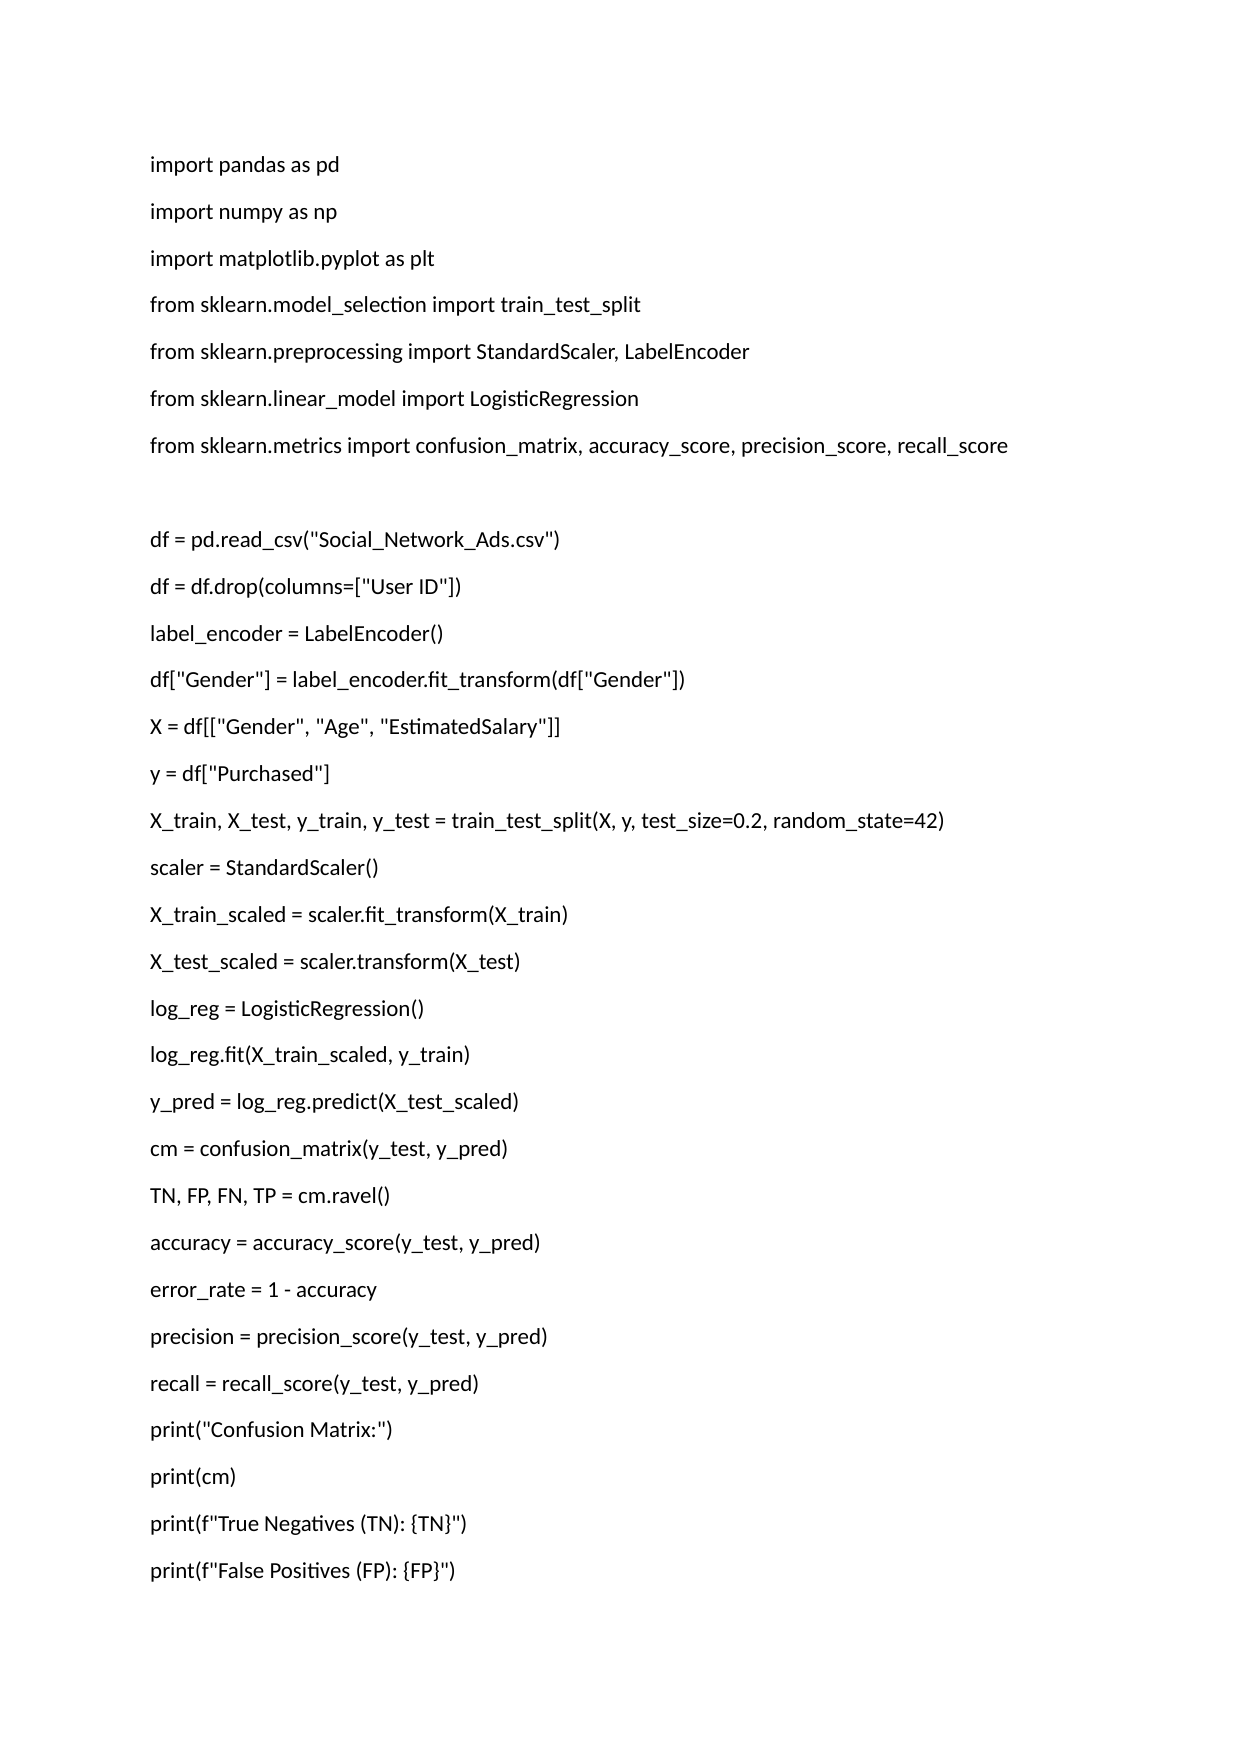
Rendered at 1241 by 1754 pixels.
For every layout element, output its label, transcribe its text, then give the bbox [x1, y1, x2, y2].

text import matplotlib.pyplot as plt [150, 244, 1090, 272]
text print(f"True Negatives (TN): {TN}") [150, 1509, 1090, 1537]
text from sklearn.linear_model import LogisticRegression [150, 384, 1090, 412]
text print(f"False Positives (FP): {FP}") [150, 1556, 1090, 1584]
text precision = precision_score(y_test, y_pred) [150, 1322, 1090, 1350]
text import pandas as pd [150, 150, 1090, 178]
text X = df[["Gender", "Age", "EstimatedSalary"]] [150, 712, 1090, 741]
text df["Gender"] = label_encoder.fit_transform(df["Gender"]) [150, 666, 1090, 694]
text X_train_scaled = scaler.fit_transform(X_train) [150, 900, 1090, 928]
text TN, FP, FN, TP = cm.ravel() [150, 1181, 1090, 1209]
text df = pd.read_csv("Social_Network_Ads.csv") [150, 525, 1090, 553]
text scaler = StandardScaler() [150, 853, 1090, 881]
text from sklearn.model_selection import train_test_split [150, 291, 1090, 319]
text recall = recall_score(y_test, y_pred) [150, 1369, 1090, 1397]
text print(cm) [150, 1462, 1090, 1491]
text log_reg.fit(X_train_scaled, y_train) [150, 1041, 1090, 1069]
text cm = confusion_matrix(y_test, y_pred) [150, 1134, 1090, 1162]
text accuracy = accuracy_score(y_test, y_pred) [150, 1228, 1090, 1256]
text print("Confusion Matrix:") [150, 1416, 1090, 1444]
text label_encoder = LabelEncoder() [150, 619, 1090, 647]
text log_reg = LogisticRegression() [150, 994, 1090, 1022]
text X_test_scaled = scaler.transform(X_test) [150, 947, 1090, 975]
text import numpy as np [150, 197, 1090, 225]
text X_train, X_test, y_train, y_test = train_test_split(X, y, test_size=0.2, random_state=42) [150, 806, 1090, 834]
text error_rate = 1 - accuracy [150, 1275, 1090, 1303]
text from sklearn.preprocessing import StandardScaler, LabelEncoder [150, 337, 1090, 366]
text df = df.drop(columns=["User ID"]) [150, 572, 1090, 600]
text y = df["Purchased"] [150, 759, 1090, 787]
text from sklearn.metrics import confusion_matrix, accuracy_score, precision_score, recall_score [150, 431, 1090, 459]
text y_pred = log_reg.predict(X_test_scaled) [150, 1087, 1090, 1116]
